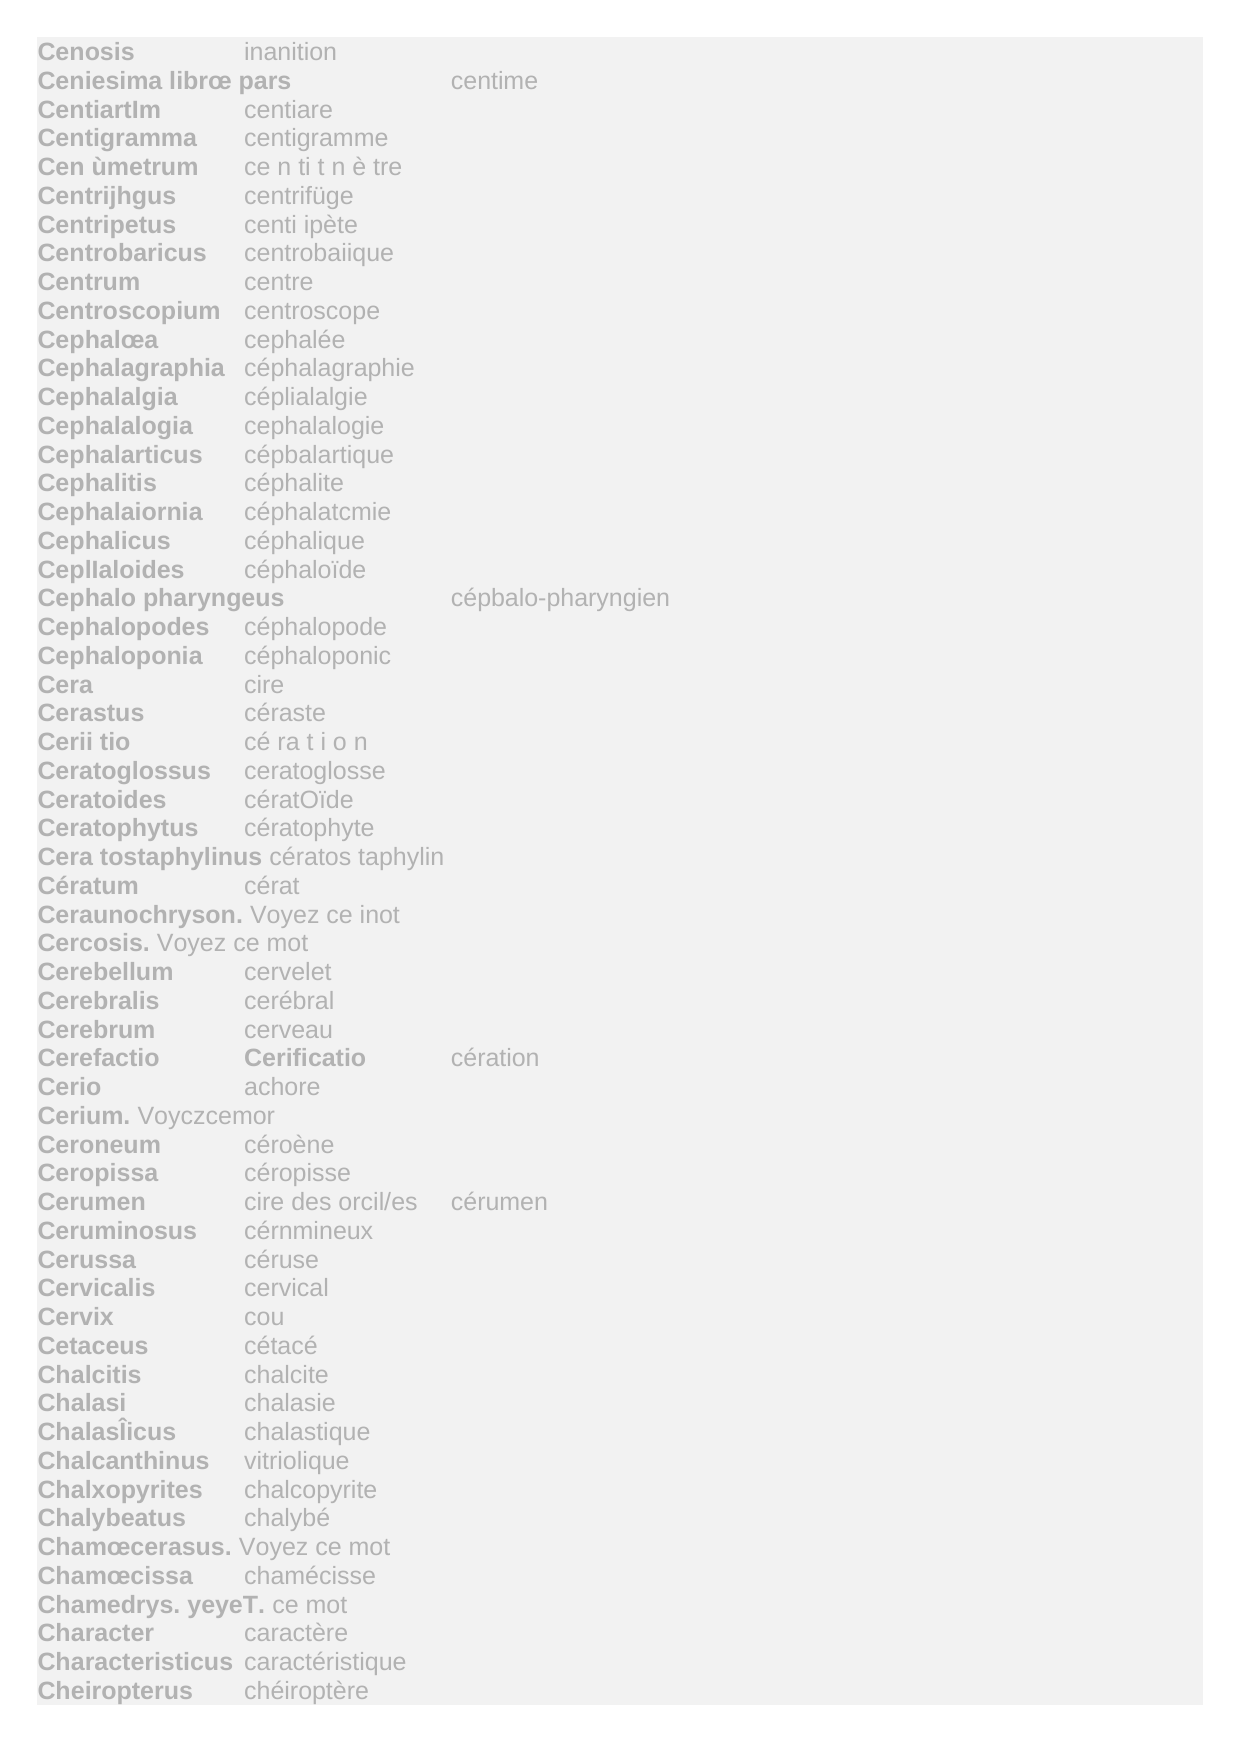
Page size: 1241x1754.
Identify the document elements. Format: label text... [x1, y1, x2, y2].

text Ceroneum céroène [37, 1130, 1203, 1158]
text Cenosis inanition [37, 37, 1203, 66]
text Cerussa céruse [37, 1245, 1203, 1273]
text Cephalopodes céphalopode [37, 612, 1203, 641]
text Ceraunochryson. Voyez ce inot [37, 900, 1203, 928]
text Cephalo pharyngeus cépbalo-pharyngien [37, 583, 1203, 612]
text Cératum cérat [37, 871, 1203, 900]
text Chalcitis chalcite [37, 1360, 1203, 1388]
text Ceniesima librœ pars centime [37, 66, 1203, 95]
text Cervicalis cervical [37, 1273, 1203, 1302]
text Cephalarticus cépbalartique [37, 440, 1203, 468]
text Chalasi chalasie [37, 1388, 1203, 1417]
text Cera tostaphylinus cératos taphylin [37, 842, 1203, 871]
text Cephalaiornia céphalatcmie [37, 497, 1203, 526]
text Character caractère [37, 1618, 1203, 1647]
text Cephalagraphia céphalagraphie [37, 353, 1203, 382]
text Cerefactio Cerificatio cération [37, 1043, 1203, 1072]
text Centigramma centigramme [37, 123, 1203, 152]
text Cerebrum cerveau [37, 1015, 1203, 1043]
text Cephalitis céphalite [37, 468, 1203, 497]
text Cephalœa cephalée [37, 325, 1203, 353]
text Centrum centre [37, 267, 1203, 296]
text CentiartIm centiare [37, 95, 1203, 123]
text Ceropissa céropisse [37, 1158, 1203, 1187]
text Characteristicus caractéristique [37, 1647, 1203, 1676]
text Centrobaricus centrobaiique [37, 238, 1203, 267]
text Cera cire [37, 670, 1203, 698]
text Cephalalogia cephalalogie [37, 411, 1203, 440]
text Cerebralis cerébral [37, 986, 1203, 1015]
text Cerio achore [37, 1072, 1203, 1101]
text Cerebellum cervelet [37, 957, 1203, 986]
text Cephalalgia céplialalgie [37, 382, 1203, 411]
text Cerii tio cé ra t i o n [37, 727, 1203, 756]
text Ceratoides cératOïde [37, 785, 1203, 813]
text Chamœcissa chamécisse [37, 1561, 1203, 1590]
text CeplIaloides céphaloïde [37, 555, 1203, 583]
text Cercosis. Voyez ce mot [37, 928, 1203, 957]
text Ceratophytus cératophyte [37, 813, 1203, 842]
text Cen ùmetrum ce n ti t n è tre [37, 152, 1203, 181]
text Centrijhgus centrifüge [37, 181, 1203, 210]
text Cheiropterus chéiroptère [37, 1676, 1203, 1705]
text Cephaloponia céphaloponic [37, 641, 1203, 670]
text Chalybeatus chalybé [37, 1503, 1203, 1532]
text ChalasÎicus chalastique [37, 1417, 1203, 1446]
text Chalcanthinus vitriolique [37, 1446, 1203, 1475]
text Cetaceus cétacé [37, 1331, 1203, 1360]
text Ceratoglossus ceratoglosse [37, 756, 1203, 785]
text Chamedrys. yeyeT. ce mot [37, 1590, 1203, 1618]
text Centroscopium centroscope [37, 296, 1203, 325]
text Cerumen cire des orcil/es cérumen [37, 1187, 1203, 1216]
text Cervix cou [37, 1302, 1203, 1331]
text Ceruminosus cérnmineux [37, 1216, 1203, 1245]
text Cerium. Voyczcemor [37, 1101, 1203, 1130]
text Centripetus centi ipète [37, 210, 1203, 238]
text Chalxopyrites chalcopyrite [37, 1475, 1203, 1503]
text Chamœcerasus. Voyez ce mot [37, 1532, 1203, 1561]
text Cerastus céraste [37, 698, 1203, 727]
text Cephalicus céphalique [37, 526, 1203, 555]
